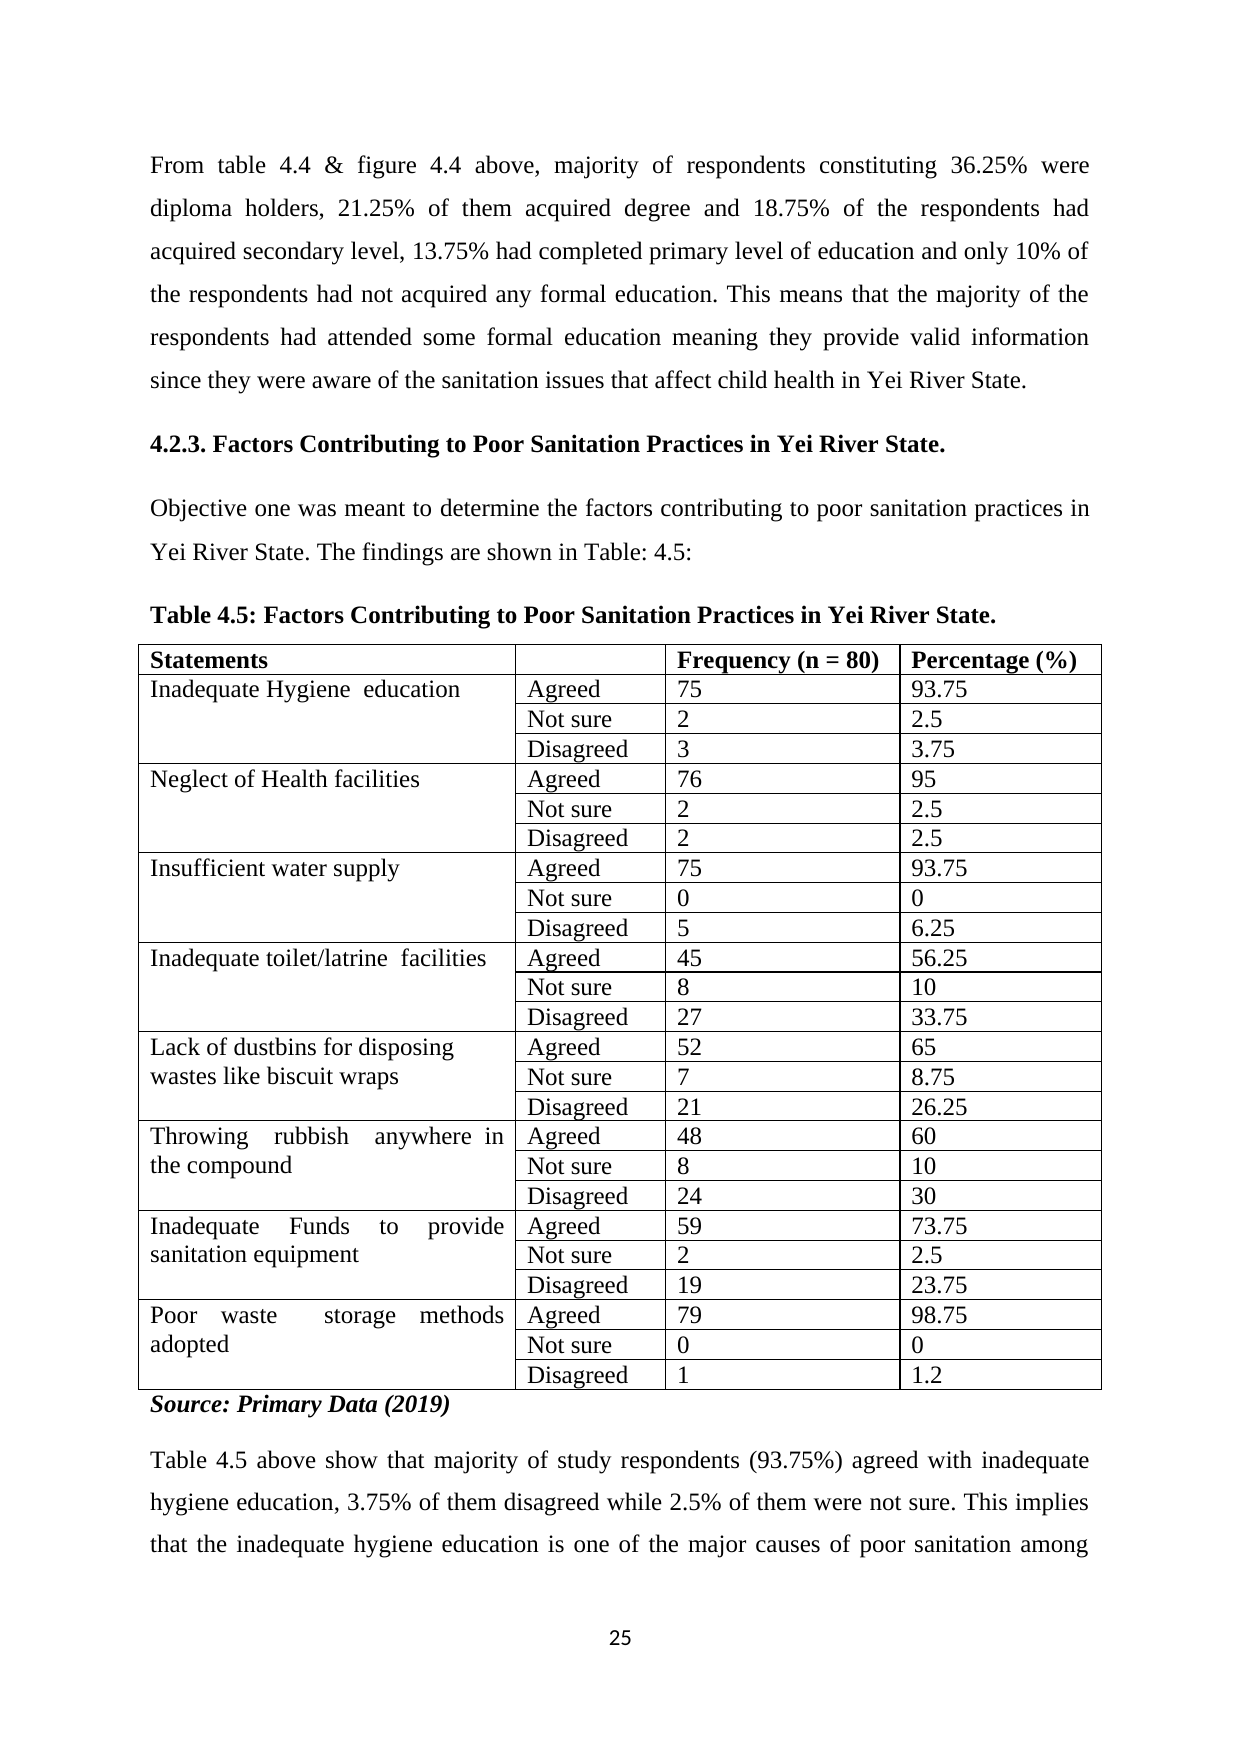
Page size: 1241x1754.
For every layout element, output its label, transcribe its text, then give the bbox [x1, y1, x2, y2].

table_cell 2.5 [901, 824, 1101, 852]
table_cell Lack of dustbins for disposing wastes like biscuit wraps [139, 1032, 515, 1120]
table_cell 0 [666, 883, 899, 912]
table_cell 10 [901, 973, 1101, 1001]
table_cell 2.5 [901, 1241, 1101, 1269]
table_cell 27 [666, 1002, 899, 1031]
table_cell Not sure [516, 1241, 665, 1269]
table_cell Not sure [516, 794, 665, 822]
table_cell Agreed [516, 1032, 665, 1061]
table_header Percentage (%) [901, 645, 1101, 673]
table_cell 7 [666, 1062, 899, 1091]
table_cell Inadequate Funds to provide sanitation equipment [139, 1211, 515, 1299]
table_header Frequency (n = 80) [666, 645, 899, 673]
table_cell Disagreed [516, 1360, 665, 1388]
subtitle Table 4.5: Factors Contributing to Poor Sanitation Practices in Yei River State. [150, 601, 1090, 629]
table_cell 0 [666, 1330, 899, 1359]
table_cell 76 [666, 764, 899, 793]
table_cell Disagreed [516, 1181, 665, 1210]
text From table 4.4 & figure 4.4 above, majority of respondents constituting 36.25% were diploma holders, 21.25% of them acquired degree and 18.75% of the respondents had acquired secondary level, 13.75% had completed primary level of education and only 10% of the respondents had not acquired any formal education. This means that the majority of the respondents had attended some formal education meaning they provide valid information since they were aware of the sanitation issues that affect child health in Yei River State. [150, 150, 1090, 394]
table_cell Not sure [516, 1330, 665, 1359]
text Source: Primary Data (2019) [150, 1390, 1090, 1418]
table_cell 45 [666, 943, 899, 971]
table_cell Not sure [516, 883, 665, 912]
table_cell Agreed [516, 1121, 665, 1150]
table_cell 95 [901, 764, 1101, 793]
table_cell Inadequate Hygiene education [139, 675, 515, 763]
table_cell Insufficient water supply [139, 853, 515, 942]
table_cell 1 [666, 1360, 899, 1388]
table_cell Disagreed [516, 1270, 665, 1299]
table_cell 56.25 [901, 943, 1101, 971]
table_cell 3 [666, 734, 899, 763]
table_cell 73.75 [901, 1211, 1101, 1239]
table_cell 75 [666, 675, 899, 703]
table_cell 65 [901, 1032, 1101, 1061]
table_cell Agreed [516, 943, 665, 971]
table_cell Not sure [516, 1062, 665, 1091]
table_cell 2.5 [901, 704, 1101, 733]
table_cell Disagreed [516, 824, 665, 852]
table_cell 3.75 [901, 734, 1101, 763]
table_cell Agreed [516, 764, 665, 793]
table_cell Agreed [516, 675, 665, 703]
table_cell Disagreed [516, 913, 665, 942]
table_cell Disagreed [516, 1002, 665, 1031]
table_cell 10 [901, 1151, 1101, 1180]
table_cell 21 [666, 1092, 899, 1120]
table_cell Not sure [516, 704, 665, 733]
table_cell 5 [666, 913, 899, 942]
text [150, 1433, 1090, 1558]
table_cell 93.75 [901, 853, 1101, 882]
table_cell 33.75 [901, 1002, 1101, 1031]
table_header [516, 645, 665, 673]
table_cell 59 [666, 1211, 899, 1239]
table_cell Throwing rubbish anywhere in the compound [139, 1121, 515, 1210]
table_cell 8 [666, 1151, 899, 1180]
table_cell 30 [901, 1181, 1101, 1210]
table_cell 2 [666, 704, 899, 733]
table_cell Agreed [516, 1300, 665, 1329]
table_cell 98.75 [901, 1300, 1101, 1329]
table_cell Agreed [516, 853, 665, 882]
text Objective one was meant to determine the factors contributing to poor sanitation practices in Yei River State. The findings are shown in Table: 4.5: [150, 493, 1090, 565]
table_cell 2 [666, 794, 899, 822]
table_cell Agreed [516, 1211, 665, 1239]
table_cell 26.25 [901, 1092, 1101, 1120]
table_cell 52 [666, 1032, 899, 1061]
table_cell 8.75 [901, 1062, 1101, 1091]
table_cell 2 [666, 824, 899, 852]
table_cell Poor waste storage methods adopted [139, 1300, 515, 1388]
table_cell Neglect of Health facilities [139, 764, 515, 852]
table_cell 8 [666, 973, 899, 1001]
table_cell 0 [901, 1330, 1101, 1359]
text 4.2.3. Factors Contributing to Poor Sanitation Practices in Yei River State. [150, 429, 1090, 458]
table_cell 19 [666, 1270, 899, 1299]
table_cell 1.2 [901, 1360, 1101, 1388]
table_cell Inadequate toilet/latrine facilities [139, 943, 515, 1031]
table_cell 0 [901, 883, 1101, 912]
table_cell Not sure [516, 1151, 665, 1180]
table_cell 2 [666, 1241, 899, 1269]
table_cell Not sure [516, 973, 665, 1001]
table_header Statements [139, 645, 515, 673]
table_cell 75 [666, 853, 899, 882]
table_cell 24 [666, 1181, 899, 1210]
table_cell 60 [901, 1121, 1101, 1150]
table_cell Disagreed [516, 734, 665, 763]
table_cell 93.75 [901, 675, 1101, 703]
table_cell 2.5 [901, 794, 1101, 822]
table_cell 6.25 [901, 913, 1101, 942]
table_cell 79 [666, 1300, 899, 1329]
table_cell 23.75 [901, 1270, 1101, 1299]
table_cell 48 [666, 1121, 899, 1150]
table_cell Disagreed [516, 1092, 665, 1120]
